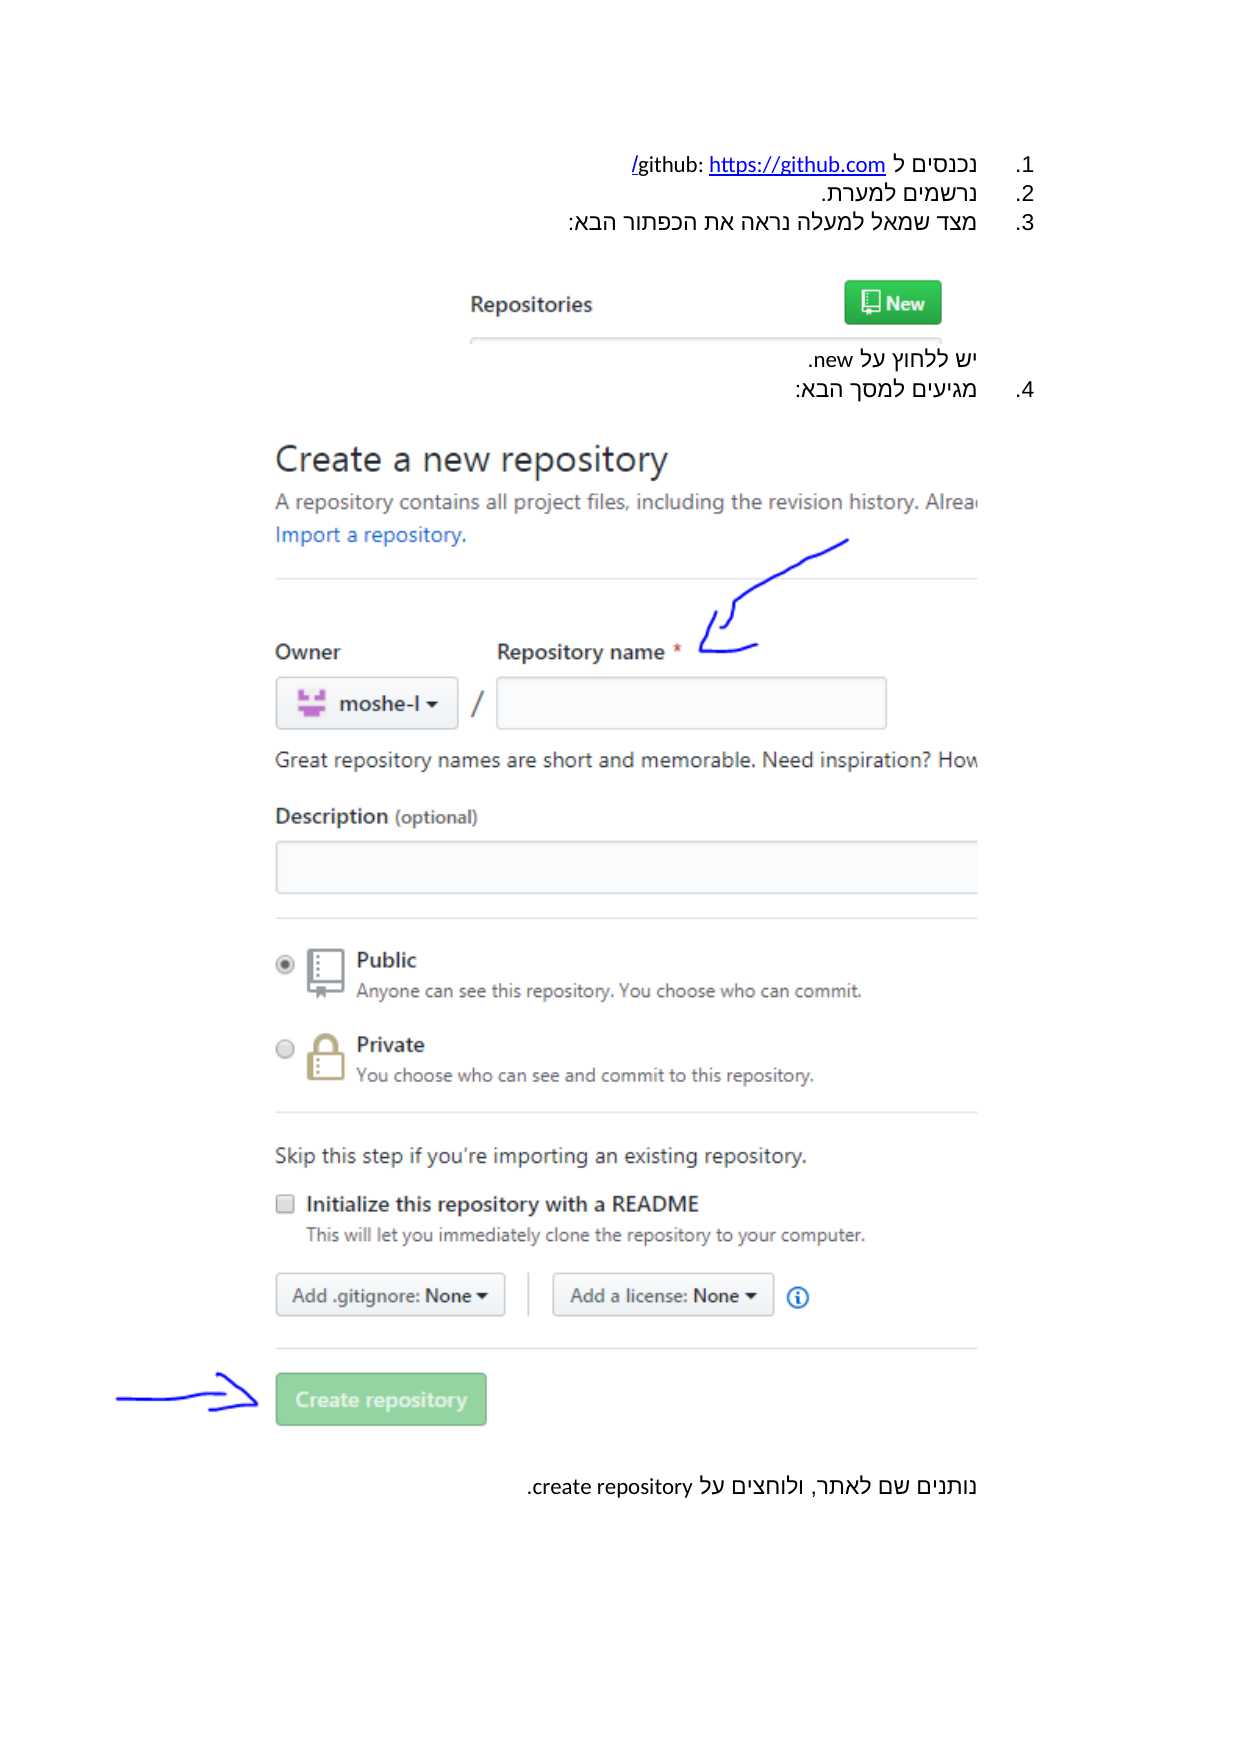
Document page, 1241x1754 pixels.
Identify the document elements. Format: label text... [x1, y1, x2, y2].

picture [115, 404, 978, 1470]
list מגיעים למסך הבא: [187, 376, 1015, 402]
list נותנים שם לאתר, ולוחצים על create repository. [187, 1470, 978, 1500]
list מצד שמאל למעלה נראה את הכפתור הבא: [187, 209, 1015, 235]
list נכנסים ל github: https://github.com/ [187, 150, 1015, 178]
list נרשמים למערת. [187, 180, 1015, 207]
picture [437, 237, 978, 344]
